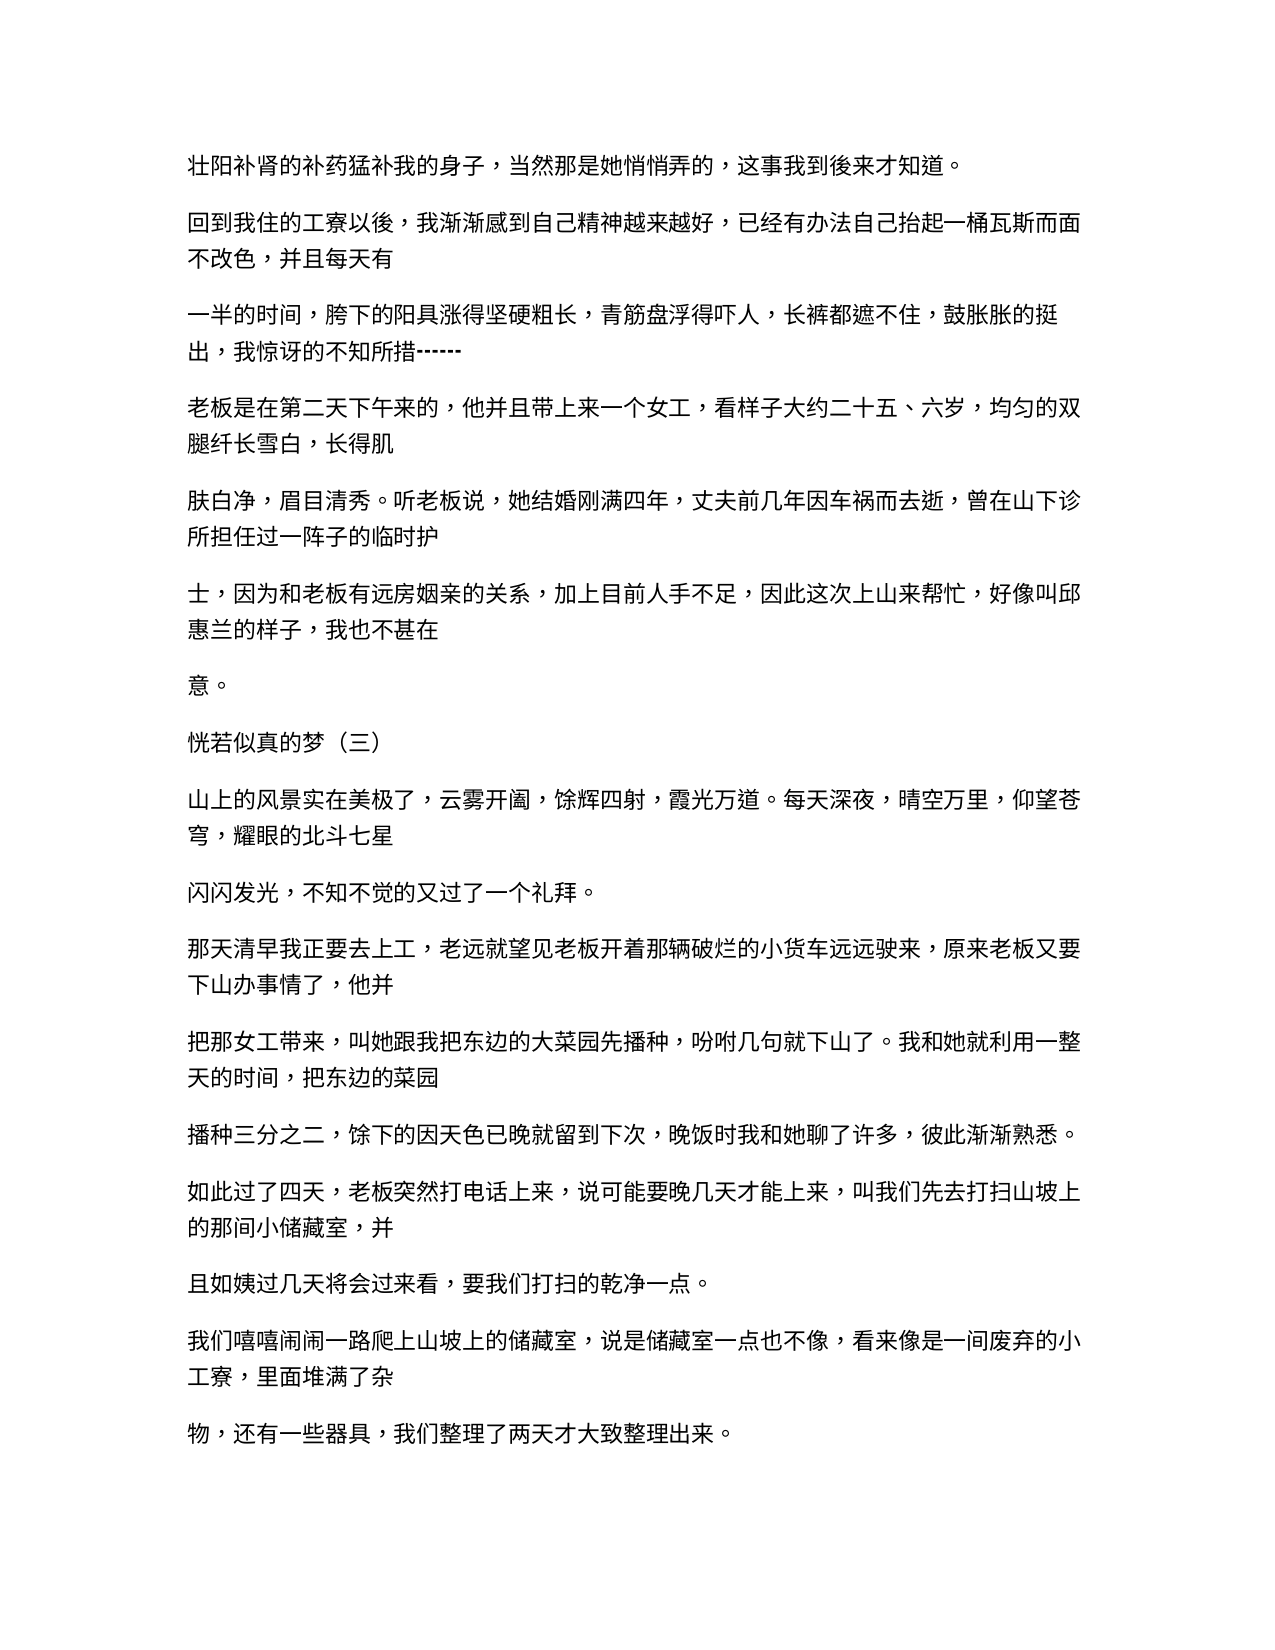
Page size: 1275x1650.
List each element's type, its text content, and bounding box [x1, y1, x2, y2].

text 如此过了四天，老板突然打电话上来，说可能要晚几天才能上来，叫我们先去打扫山坡上的那间小储藏室，并 [187, 1176, 1087, 1243]
text 士，因为和老板有远房姻亲的关系，加上目前人手不足，因此这次上山来帮忙，好像叫邱惠兰的样子，我也不甚在 [187, 578, 1087, 645]
text 回到我住的工寮以後，我渐渐感到自己精神越来越好，已经有办法自己抬起一桶瓦斯而面不改色，并且每天有 [187, 207, 1087, 274]
text 壮阳补肾的补药猛补我的身子，当然那是她悄悄弄的，这事我到後来才知道。 [187, 150, 1087, 181]
text 肤白净，眉目清秀。听老板说，她结婚刚满四年，丈夫前几年因车祸而去逝，曾在山下诊所担任过一阵子的临时护 [187, 485, 1087, 552]
text 老板是在第二天下午来的，他并且带上来一个女工，看样子大约二十五、六岁，均匀的双腿纤长雪白，长得肌 [187, 392, 1087, 459]
text 闪闪发光，不知不觉的又过了一个礼拜。 [187, 877, 1087, 908]
text 物，还有一些器具，我们整理了两天才大致整理出来。 [187, 1418, 1087, 1449]
text 我们嘻嘻闹闹一路爬上山坡上的储藏室，说是储藏室一点也不像，看来像是一间废弃的小工寮，里面堆满了杂 [187, 1325, 1087, 1392]
text 那天清早我正要去上工，老远就望见老板开着那辆破烂的小货车远远驶来，原来老板又要下山办事情了，他并 [187, 933, 1087, 1001]
text 恍若似真的梦（三） [187, 727, 1087, 758]
text 播种三分之二，馀下的因天色已晚就留到下次，晚饭时我和她聊了许多，彼此渐渐熟悉。 [187, 1119, 1087, 1150]
text 把那女工带来，叫她跟我把东边的大菜园先播种，吩咐几句就下山了。我和她就利用一整天的时间，把东边的菜园 [187, 1026, 1087, 1093]
text 且如姨过几天将会过来看，要我们打扫的乾净一点。 [187, 1268, 1087, 1299]
text 一半的时间，胯下的阳具涨得坚硬粗长，青筋盘浮得吓人，长裤都遮不住，鼓胀胀的挺出，我惊讶的不知所措┅┅ [187, 299, 1087, 367]
text 山上的风景实在美极了，云雾开阖，馀辉四射，霞光万道。每天深夜，晴空万里，仰望苍穹，耀眼的北斗七星 [187, 784, 1087, 851]
text 意。 [187, 670, 1087, 702]
